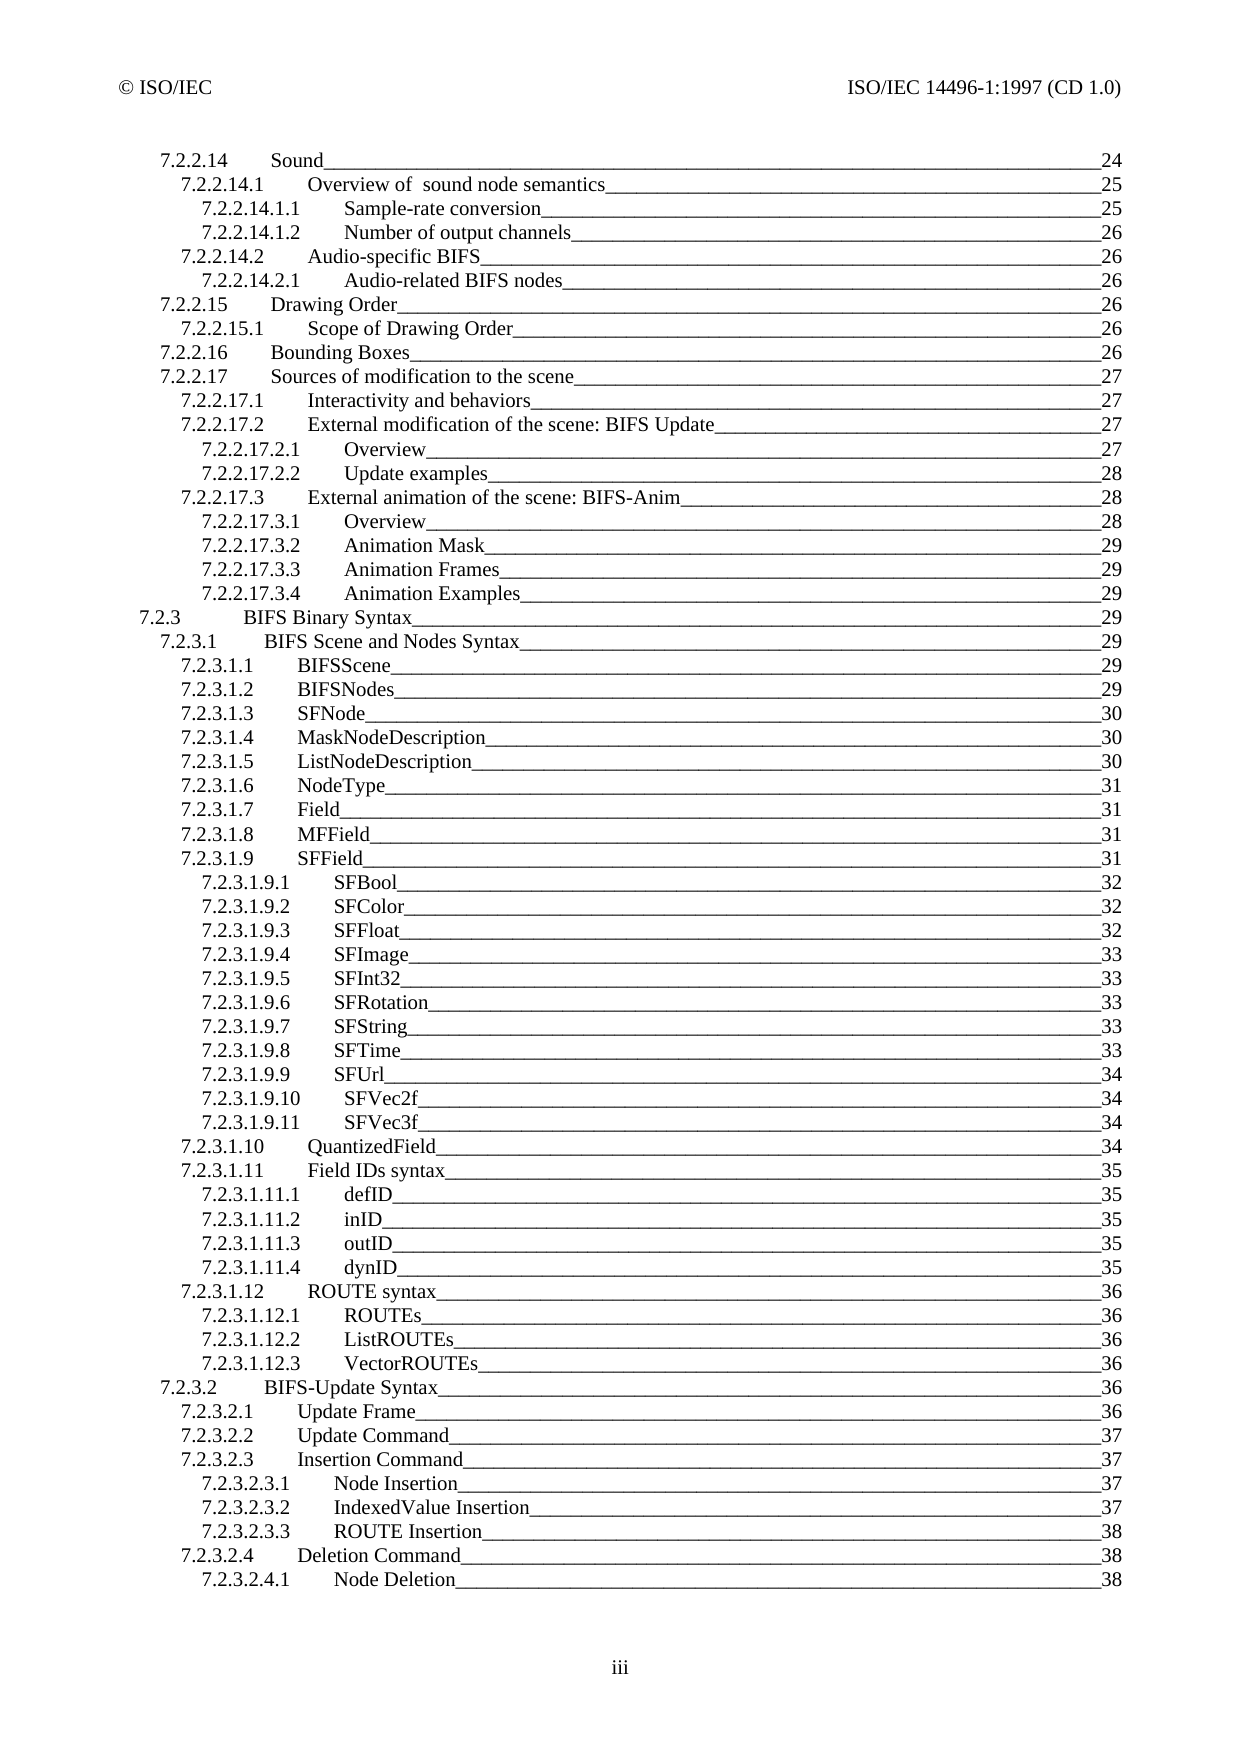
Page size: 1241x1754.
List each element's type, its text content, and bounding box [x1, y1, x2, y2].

text 7.2.3.1.9.4 SFImage 33 [201, 942, 1122, 966]
text 7.2.3.1.9.7 SFString 33 [201, 1014, 1122, 1038]
text 7.2.3.1.9.8 SFTime 33 [201, 1038, 1122, 1062]
text 7.2.3.1.12.2 ListROUTEs 36 [201, 1327, 1122, 1351]
text 7.2.3.1.9.6 SFRotation 33 [201, 990, 1122, 1014]
text 7.2.3.1.9.2 SFColor 32 [201, 894, 1122, 918]
text 7.2.3.2 BIFS-Update Syntax 36 [160, 1375, 1122, 1399]
text 7.2.3.1.11.3 outID 35 [201, 1231, 1122, 1254]
text 7.2.3.1.11.1 defID 35 [201, 1182, 1122, 1206]
text 7.2.2.14 Sound 24 [160, 148, 1122, 172]
text 7.2.3.1.9.5 SFInt32 33 [201, 966, 1122, 990]
text 7.2.3.2.3 Insertion Command 37 [181, 1447, 1122, 1471]
text 7.2.2.17.3.4 Animation Examples 29 [201, 581, 1122, 605]
text 7.2.2.14.1.2 Number of output channels 26 [201, 220, 1122, 244]
text 7.2.2.15.1 Scope of Drawing Order 26 [181, 316, 1122, 340]
text 7.2.2.15 Drawing Order 26 [160, 292, 1122, 316]
text 7.2.2.14.2.1 Audio-related BIFS nodes 26 [201, 268, 1122, 292]
text 7.2.3.1.4 MaskNodeDescription 30 [181, 725, 1122, 749]
text 7.2.3.1.9.9 SFUrl 34 [201, 1062, 1122, 1086]
text 7.2.3.2.2 Update Command 37 [181, 1423, 1122, 1447]
text 7.2.3.1.6 NodeType 31 [181, 773, 1122, 797]
text 7.2.2.17.2.1 Overview 27 [201, 436, 1122, 461]
text 7.2.2.14.1 Overview of sound node semantics 25 [181, 172, 1122, 196]
text 7.2.2.14.2 Audio-specific BIFS 26 [181, 244, 1122, 268]
text 7.2.2.17.3 External animation of the scene: BIFS-Anim 28 [181, 484, 1122, 509]
text 7.2.3.1.12.1 ROUTEs 36 [201, 1303, 1122, 1327]
text 7.2.3.1.11.2 inID 35 [201, 1206, 1122, 1231]
text 7.2.2.17.3.1 Overview 28 [201, 509, 1122, 533]
text 7.2.3.1.9.1 SFBool 32 [201, 869, 1122, 894]
text 7.2.3.1.7 Field 31 [181, 797, 1122, 821]
text 7.2.2.14.1.1 Sample-rate conversion 25 [201, 196, 1122, 220]
text 7.2.3.2.3.1 Node Insertion 37 [201, 1471, 1122, 1495]
text 7.2.3 BIFS Binary Syntax 29 [139, 605, 1122, 629]
text 7.2.3.1.9.10 SFVec2f 34 [201, 1086, 1122, 1110]
text 7.2.3.2.4.1 Node Deletion 38 [201, 1567, 1122, 1591]
text 7.2.2.17.2.2 Update examples 28 [201, 461, 1122, 484]
text 7.2.3.1.3 SFNode 30 [181, 701, 1122, 725]
text 7.2.3.1.9.11 SFVec3f 34 [201, 1110, 1122, 1134]
text 7.2.3.2.1 Update Frame 36 [181, 1399, 1122, 1423]
text 7.2.3.1 BIFS Scene and Nodes Syntax 29 [160, 629, 1122, 653]
text 7.2.2.17.3.3 Animation Frames 29 [201, 557, 1122, 581]
text 7.2.2.17.2 External modification of the scene: BIFS Update 27 [181, 412, 1122, 436]
text 7.2.3.1.2 BIFSNodes 29 [181, 677, 1122, 701]
text 7.2.3.1.1 BIFSScene 29 [181, 653, 1122, 677]
text 7.2.2.17 Sources of modification to the scene 27 [160, 364, 1122, 388]
text 7.2.2.17.3.2 Animation Mask 29 [201, 533, 1122, 557]
text 7.2.3.1.8 MFField 31 [181, 821, 1122, 846]
text 7.2.3.1.9 SFField 31 [181, 846, 1122, 869]
text 7.2.2.17.1 Interactivity and behaviors 27 [181, 388, 1122, 412]
text 7.2.3.1.10 QuantizedField 34 [181, 1134, 1122, 1158]
text 7.2.3.2.4 Deletion Command 38 [181, 1543, 1122, 1567]
text 7.2.3.1.11.4 dynID 35 [201, 1254, 1122, 1279]
text 7.2.3.1.12 ROUTE syntax 36 [181, 1279, 1122, 1303]
text 7.2.3.1.5 ListNodeDescription 30 [181, 749, 1122, 773]
text 7.2.3.1.11 Field IDs syntax 35 [181, 1158, 1122, 1182]
text 7.2.3.2.3.2 IndexedValue Insertion 37 [201, 1495, 1122, 1519]
text 7.2.2.16 Bounding Boxes 26 [160, 340, 1122, 364]
text 7.2.3.1.9.3 SFFloat 32 [201, 918, 1122, 942]
text 7.2.3.2.3.3 ROUTE Insertion 38 [201, 1519, 1122, 1543]
text 7.2.3.1.12.3 VectorROUTEs 36 [201, 1351, 1122, 1375]
